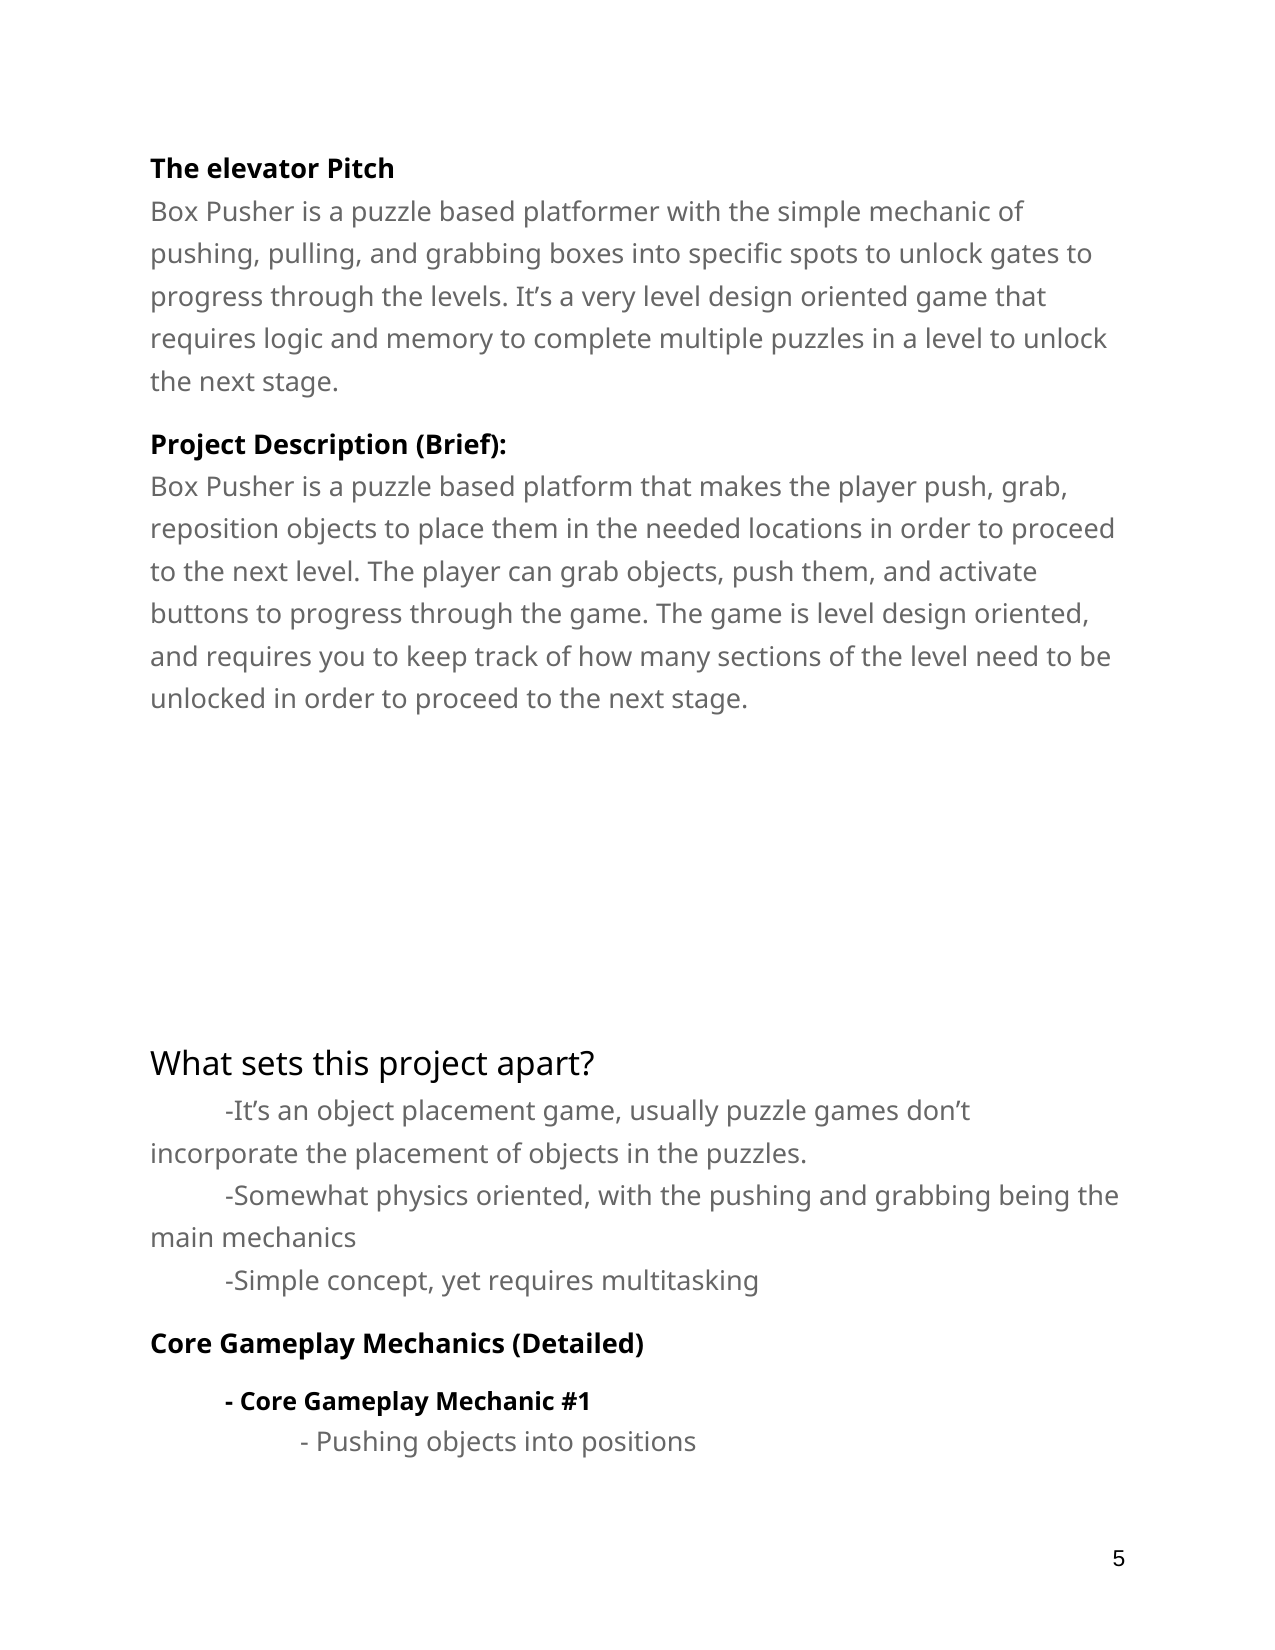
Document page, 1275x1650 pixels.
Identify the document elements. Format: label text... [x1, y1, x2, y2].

text -It’s an object placement game, usually puzzle games don’t incorporate the placement of objects in the puzzles. [150, 1092, 1125, 1171]
subtitle What sets this project apart? [150, 1039, 1125, 1085]
subtitle - Core Gameplay Mechanic #1 [150, 1384, 1125, 1418]
subtitle The elevator Pitch [150, 150, 1125, 187]
subtitle Project Description (Brief): [150, 425, 1125, 462]
text - Pushing objects into positions [150, 1423, 1125, 1460]
text -Somewhat physics oriented, with the pushing and grabbing being the main mechanics [150, 1177, 1125, 1256]
text -Simple concept, yet requires multitasking [150, 1261, 1125, 1298]
subtitle Core Gameplay Mechanics (Detailed) [150, 1324, 1125, 1361]
